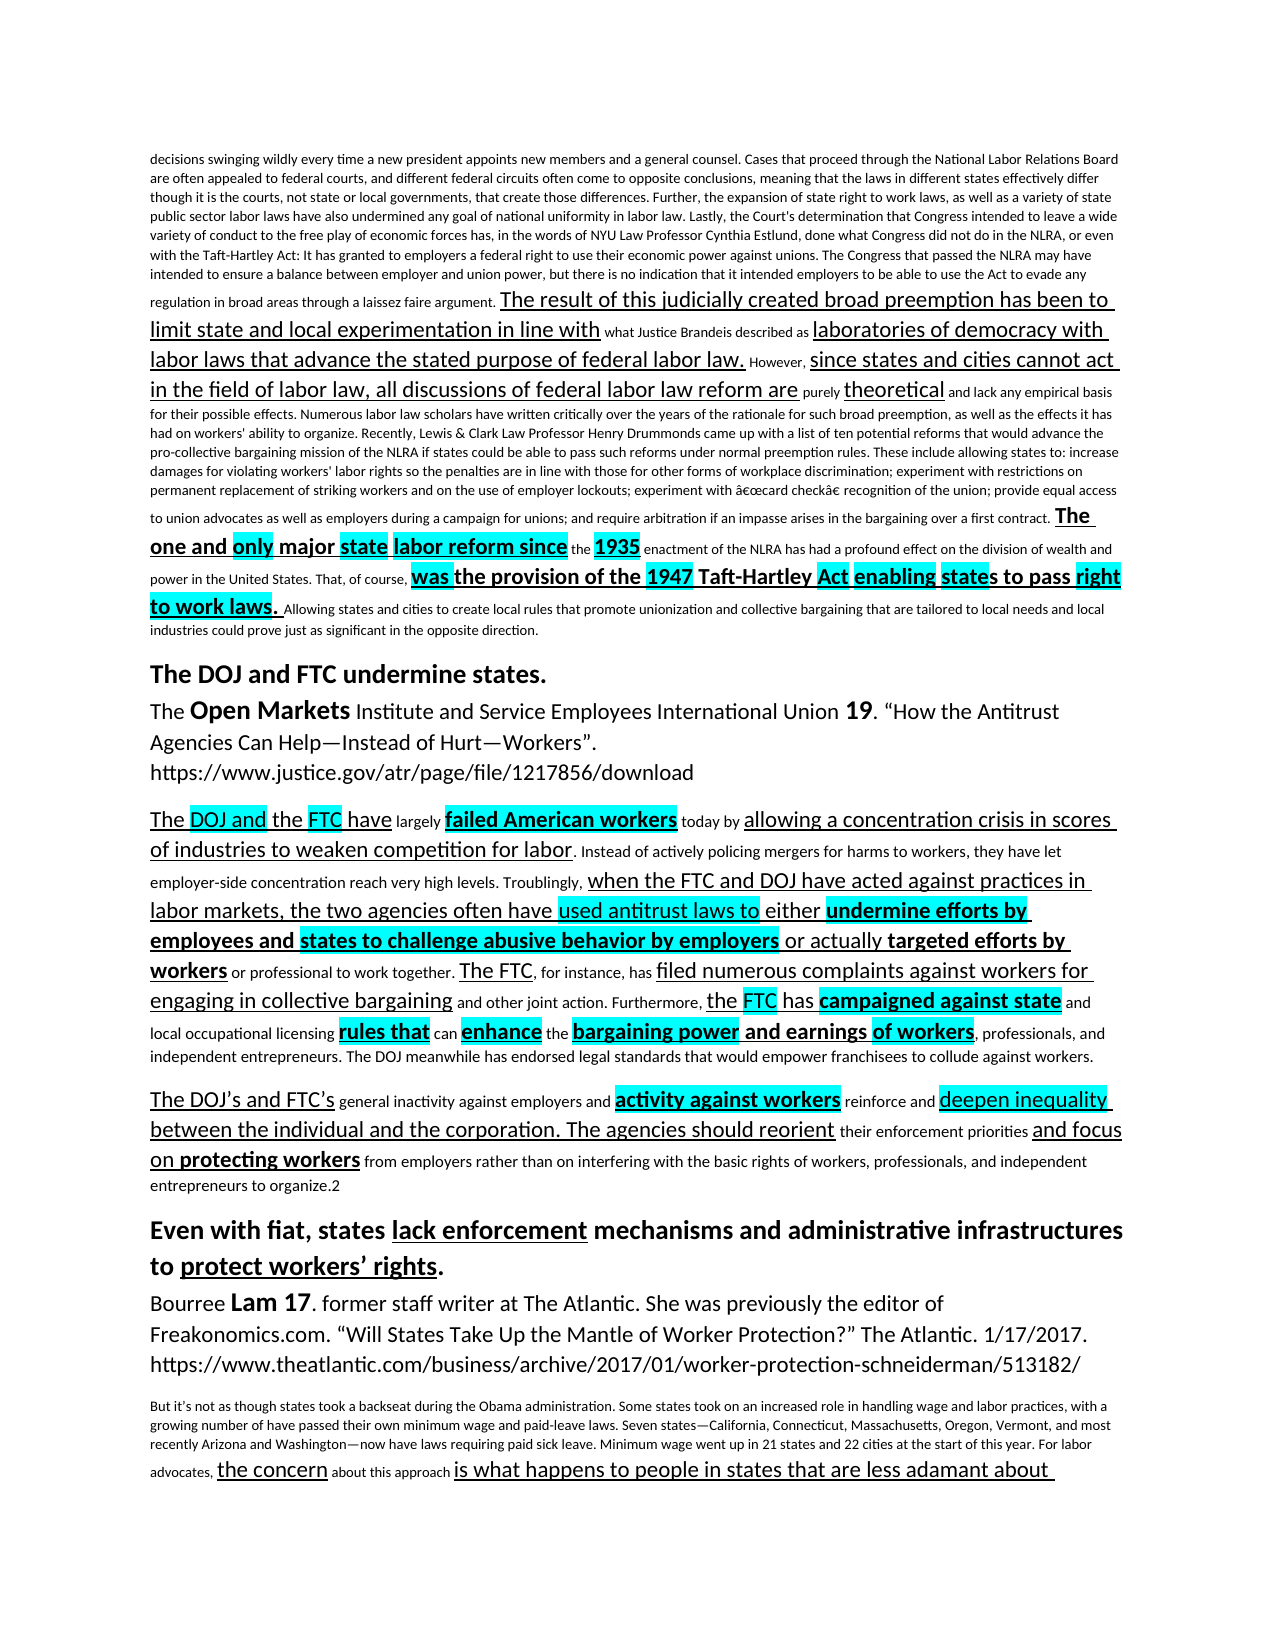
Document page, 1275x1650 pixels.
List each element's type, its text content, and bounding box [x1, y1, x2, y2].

subtitle The DOJ and FTC undermine states. [150, 657, 1125, 691]
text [150, 150, 1125, 639]
text The Open Markets Institute and Service Employees International Union 19. “How the Antitrust Agencies Can Help—Instead of Hurt—Workers”. https://www.justice.gov/atr/page/file/1217856/download [150, 693, 1125, 787]
text The DOJ’s and FTC’s general inactivity against employers and activity against workers reinforce and deepen inequality between the individual and the corporation. The agencies should reorient their enforcement priorities and focus on protecting workers from employers rather than on interfering with the basic rights of workers, professionals, and independent entrepreneurs to organize.2 [150, 1085, 1125, 1195]
text The DOJ and the FTC have largely failed American workers today by allowing a concentration crisis in scores of industries to weaken competition for labor. Instead of actively policing mergers for harms to workers, they have let employer-side concentration reach very high levels. Troublingly, when the FTC and DOJ have acted against practices in labor markets, the two agencies often have used antitrust laws to either undermine efforts by employees and states to challenge abusive behavior by employers or actually targeted efforts by workers or professional to work together. The FTC, for instance, has filed numerous complaints against workers for engaging in collective bargaining and other joint action. Furthermore, the FTC has campaigned against state and local occupational licensing rules that can enhance the bargaining power and earnings of workers, professionals, and independent entrepreneurs. The DOJ meanwhile has endorsed legal standards that would empower franchisees to collude against workers. [150, 805, 1125, 1067]
subtitle Even with fiat, states lack enforcement mechanisms and administrative infrastructures to protect workers’ rights. [150, 1213, 1125, 1282]
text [150, 1397, 1125, 1483]
text Bourree Lam 17. former staff writer at The Atlantic. She was previously the editor of Freakonomics.com. “Will States Take Up the Mantle of Worker Protection?” The Atlantic. 1/17/2017. https://www.theatlantic.com/business/archive/2017/01/worker-protection-schneiderman/513182/ [150, 1285, 1125, 1378]
